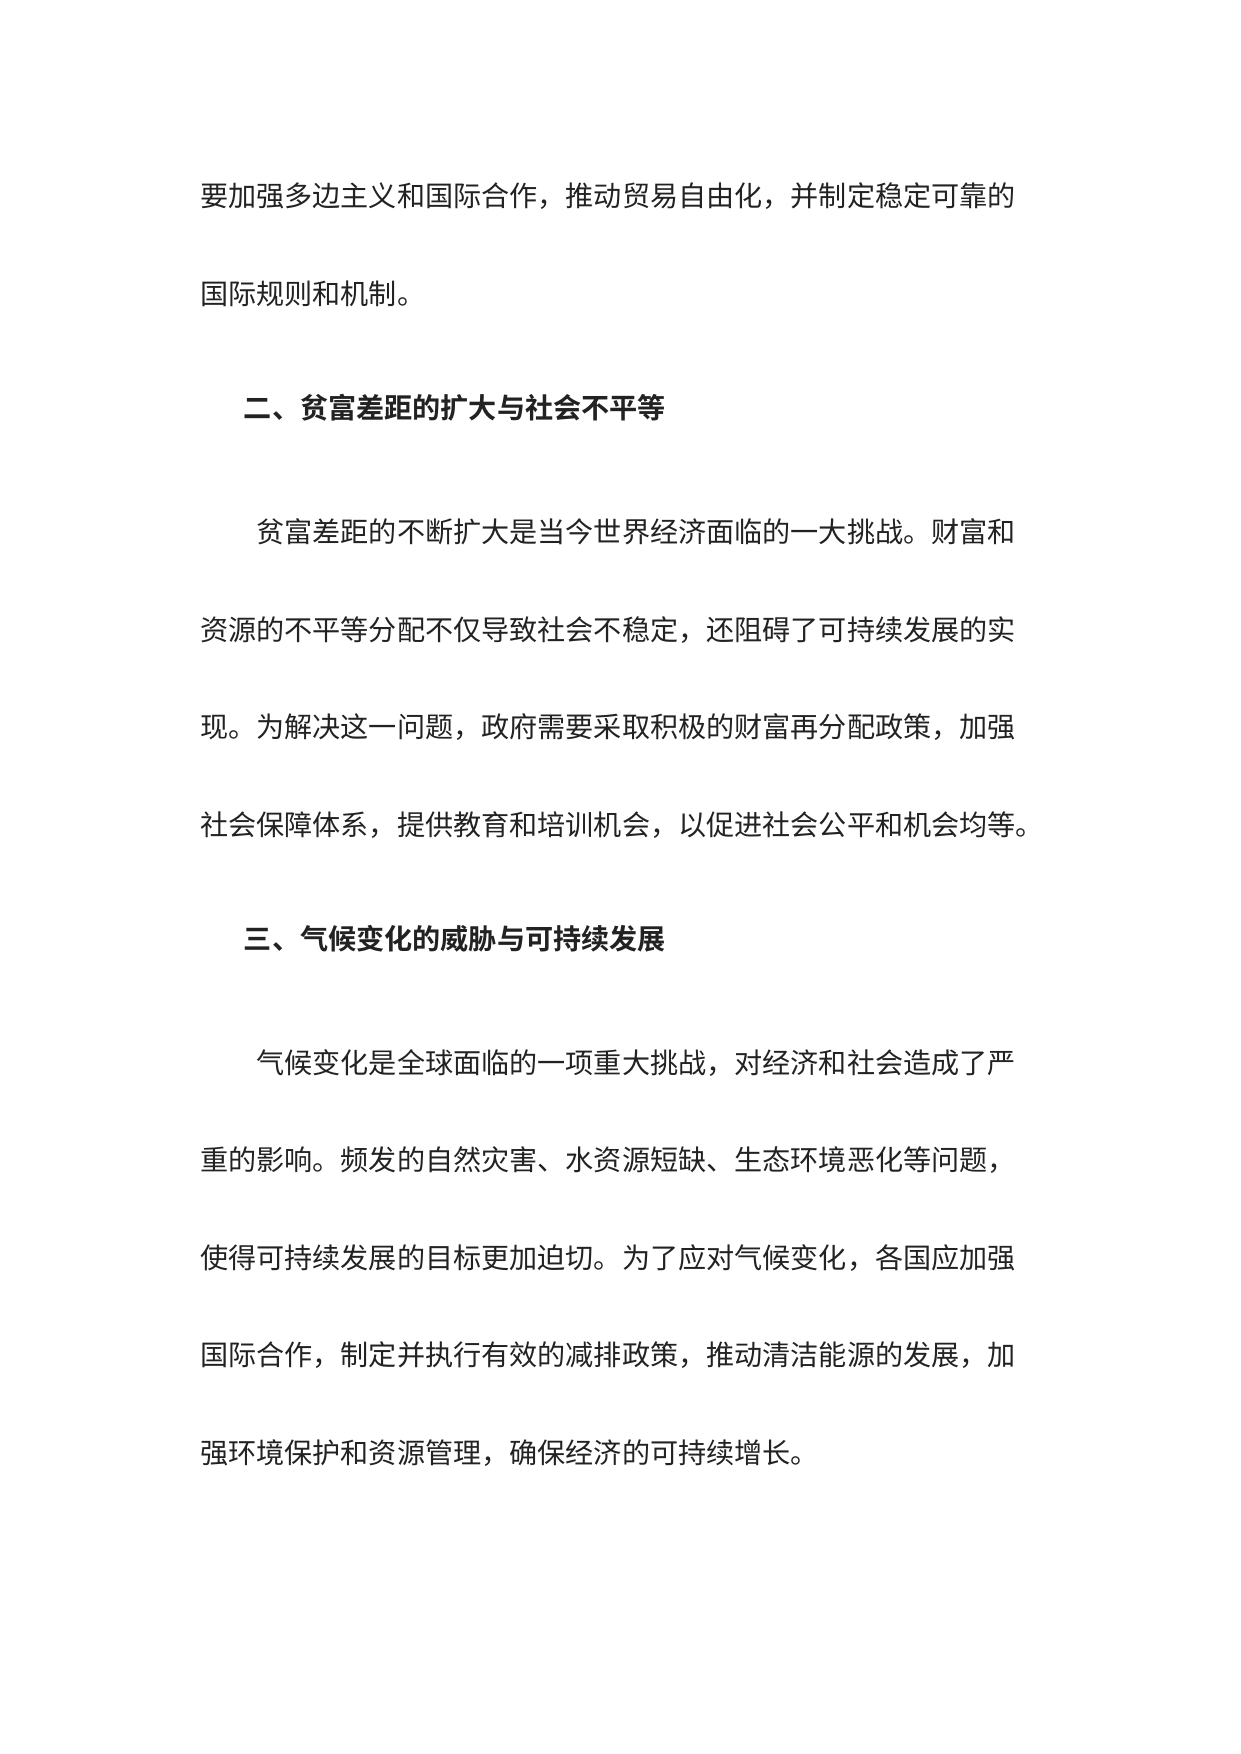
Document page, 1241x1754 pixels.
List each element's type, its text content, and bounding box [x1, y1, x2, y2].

text 气候变化是全球面临的一项重大挑战，对经济和社会造成了严重的影响。频发的自然灾害、水资源短缺、生态环境恶化等问题，使得可持续发展的目标更加迫切。为了应对气候变化，各国应加强国际合作，制定并执行有效的减排政策，推动清洁能源的发展，加强环境保护和资源管理，确保经济的可持续增长。 [200, 1029, 1040, 1484]
text 贫富差距的不断扩大是当今世界经济面临的一大挑战。财富和资源的不平等分配不仅导致社会不稳定，还阻碍了可持续发展的实现。为解决这一问题，政府需要采取积极的财富再分配政策，加强社会保障体系，提供教育和培训机会，以促进社会公平和机会均等。 [200, 498, 1040, 855]
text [200, 162, 1040, 324]
subtitle 二、贫富差距的扩大与社会不平等 [187, 374, 1053, 439]
subtitle 三、气候变化的威胁与可持续发展 [187, 905, 1053, 970]
